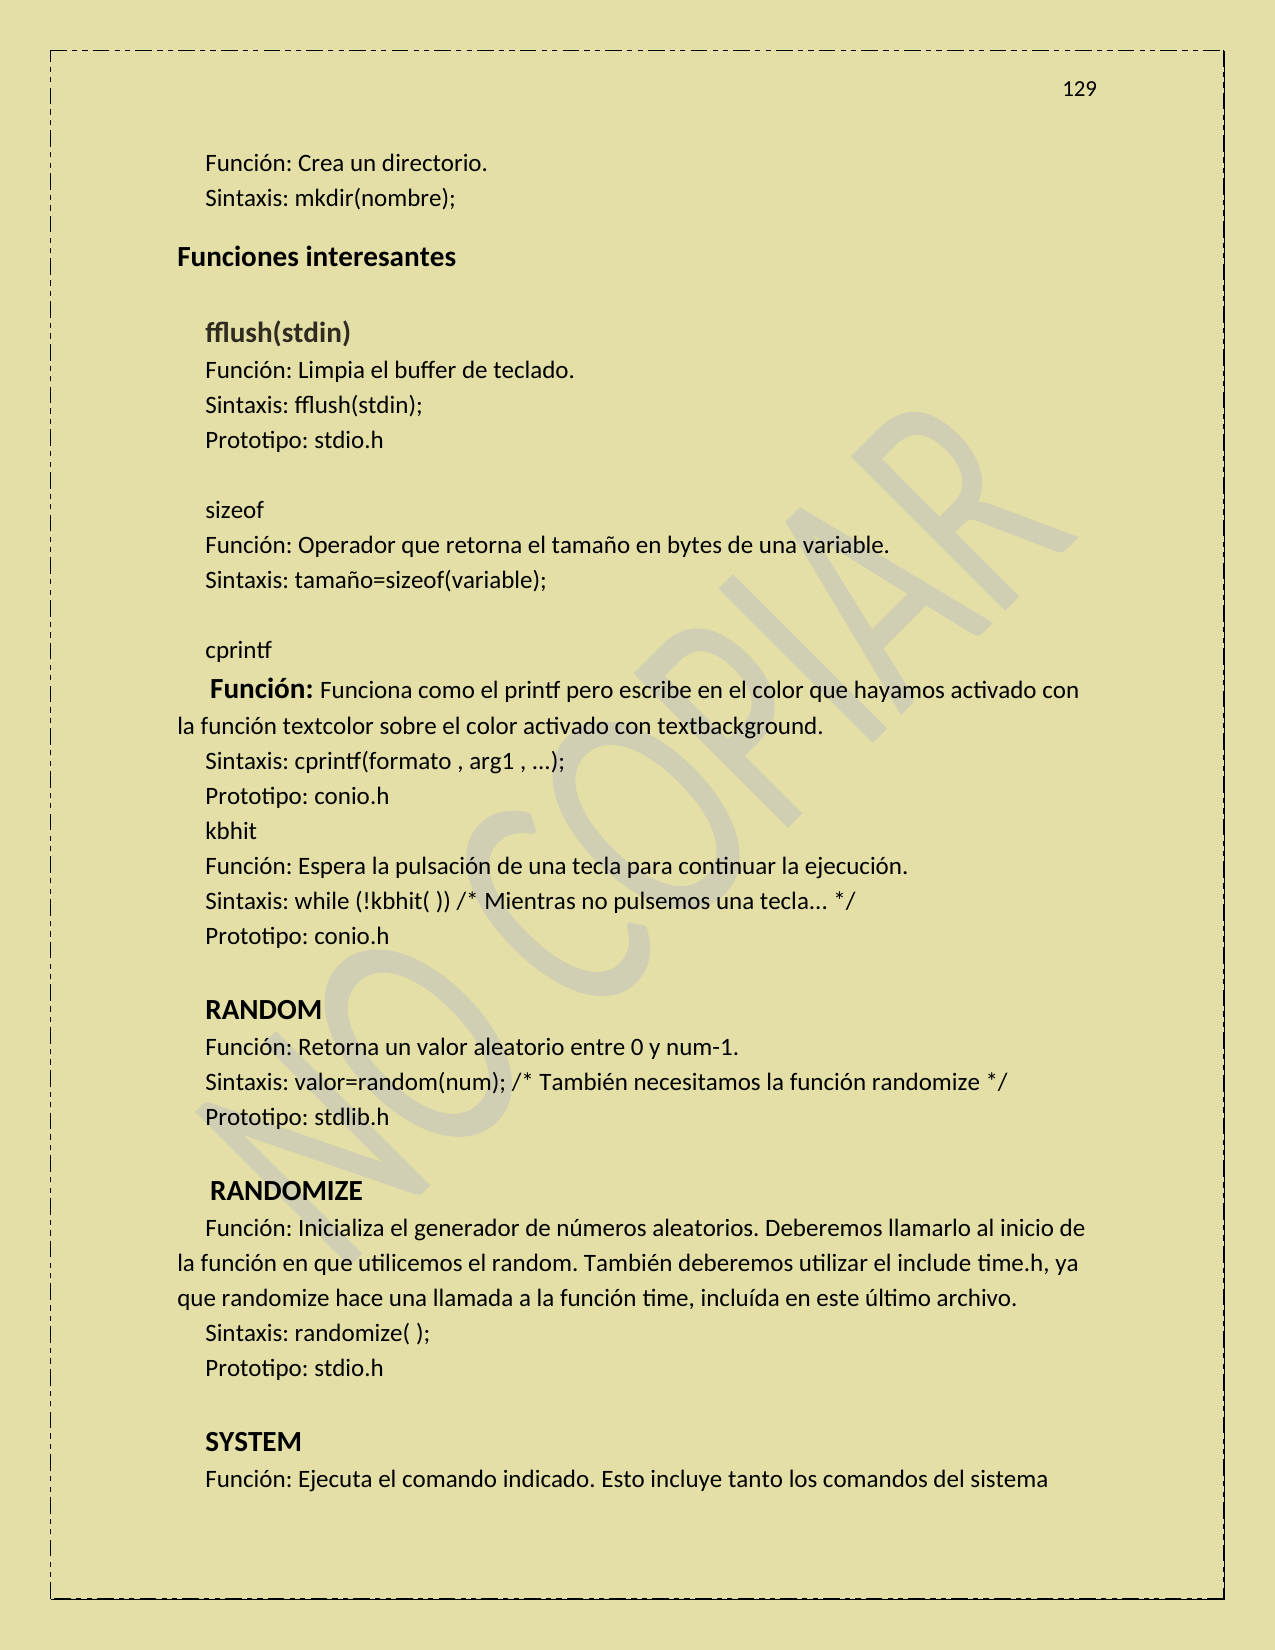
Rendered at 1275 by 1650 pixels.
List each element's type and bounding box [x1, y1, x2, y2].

text [177, 238, 1097, 1494]
text [177, 148, 1097, 213]
